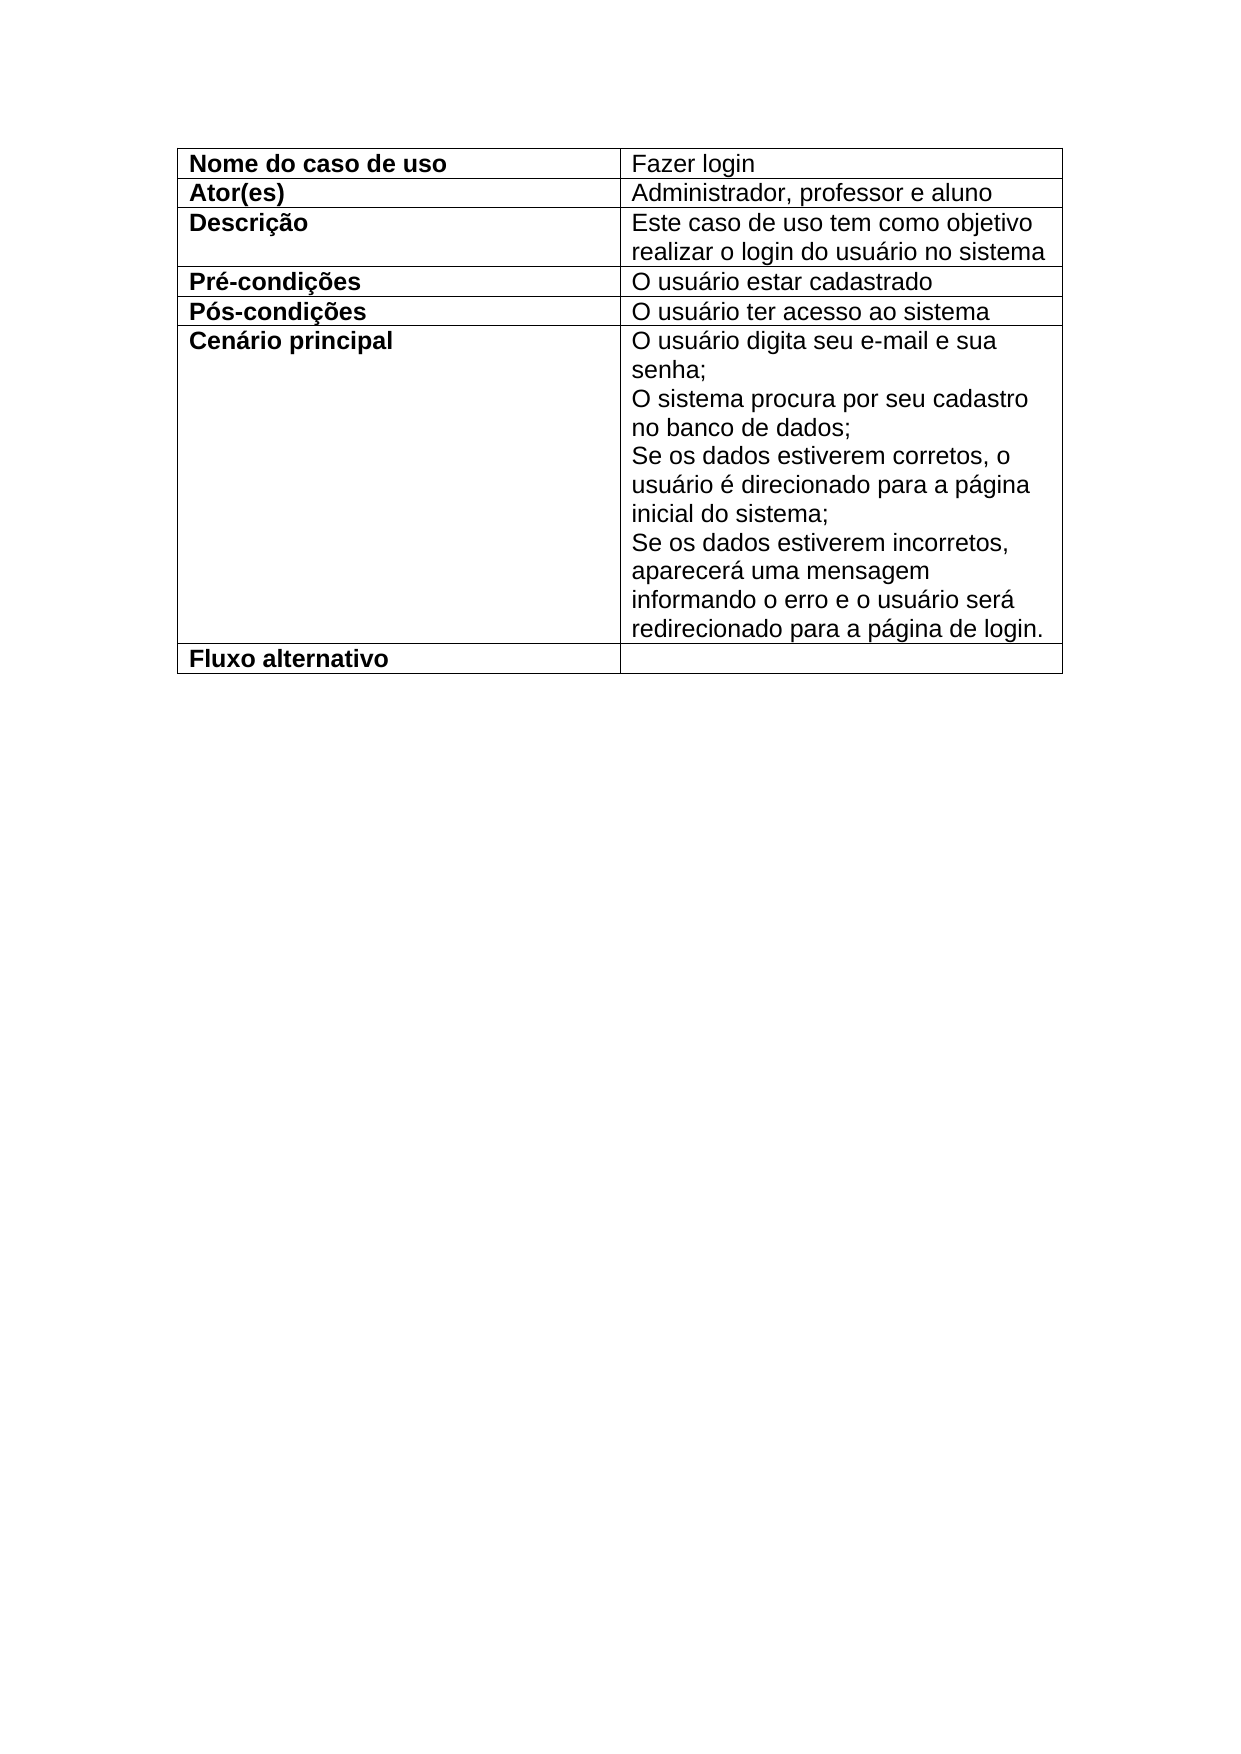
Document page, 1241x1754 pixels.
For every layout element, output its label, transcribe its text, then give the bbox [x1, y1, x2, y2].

table_cell Administrador, professor e aluno [621, 179, 1062, 207]
table_cell Descrição [178, 208, 620, 266]
table_cell O usuário ter acesso ao sistema [621, 297, 1062, 325]
table_cell Pós-condições [178, 297, 620, 325]
table_cell O usuário digita seu e-mail e sua senha; O sistema procura por seu cadastro no banco de dados; Se os dados estiverem corretos, o usuário é direcionado para a página inicial do sistema; Se os dados estiverem incorretos, aparecerá uma mensagem informando o erro e o usuário será redirecionado para a página de login. [621, 326, 1062, 643]
table_cell Este caso de uso tem como objetivo realizar o login do usuário no sistema [621, 208, 1062, 266]
table_header Nome do caso de uso [178, 149, 620, 177]
table_cell [621, 644, 1062, 672]
table_cell Ator(es) [178, 179, 620, 207]
table_header Fazer login [621, 149, 1062, 177]
table_cell Fluxo alternativo [178, 644, 620, 672]
table_cell O usuário estar cadastrado [621, 267, 1062, 296]
table_cell Pré-condições [178, 267, 620, 296]
table_cell Cenário principal [178, 326, 620, 643]
